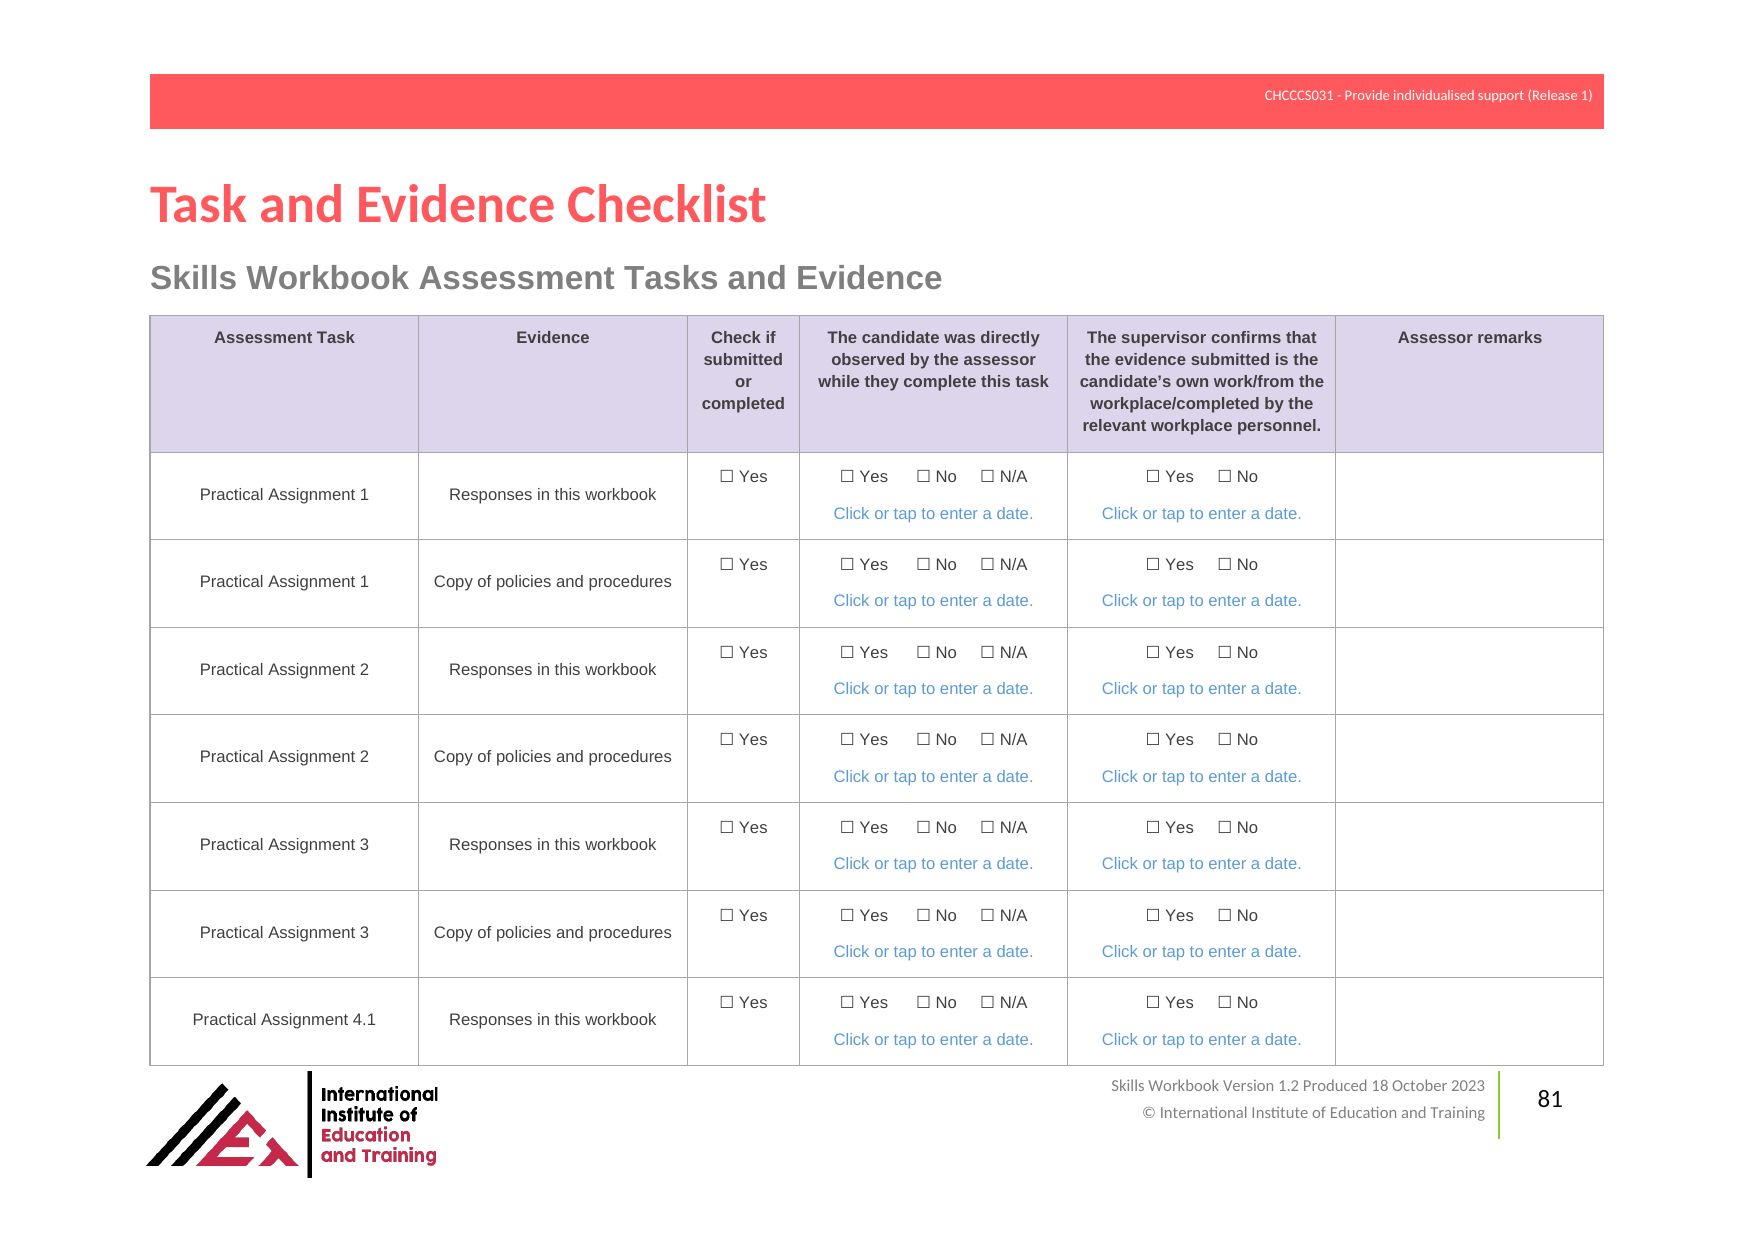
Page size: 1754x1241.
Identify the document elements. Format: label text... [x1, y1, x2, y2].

table_cell [1336, 803, 1603, 889]
table_cell Yes [688, 803, 799, 889]
table_cell Yes No [1068, 978, 1335, 1065]
table_header The supervisor confirms that the evidence submitted is the candidate’s own work/from the workplace/completed by the relevant workplace personnel. [1068, 316, 1335, 452]
table_cell Yes [688, 628, 799, 714]
table_cell Yes No [1068, 891, 1335, 977]
table_cell Yes No N/A [800, 978, 1067, 1065]
table_cell Practical Assignment 3 [151, 803, 418, 889]
table_cell [1336, 978, 1603, 1065]
table_cell Yes No N/A [800, 453, 1067, 539]
table_cell [1336, 453, 1603, 539]
table_cell Practical Assignment 1 [151, 453, 418, 539]
table_cell Yes No [1068, 453, 1335, 539]
table_cell Copy of policies and procedures [419, 540, 687, 627]
table_cell Copy of policies and procedures [419, 891, 687, 977]
table_cell [1336, 891, 1603, 977]
table_cell Responses in this workbook [419, 803, 687, 889]
table_cell Practical Assignment 2 [151, 715, 418, 802]
table_cell [1336, 715, 1603, 802]
table_cell Practical Assignment 4.1 [151, 978, 418, 1065]
table_cell Yes [688, 891, 799, 977]
table_cell Practical Assignment 2 [151, 628, 418, 714]
table_cell Yes No N/A [800, 891, 1067, 977]
table_cell Yes [688, 978, 799, 1065]
table_cell Yes No [1068, 803, 1335, 889]
subtitle Skills Workbook Assessment Tasks and Evidence [150, 258, 1604, 296]
picture [145, 1071, 438, 1178]
table_header The candidate was directly observed by the assessor while they complete this task [800, 316, 1067, 452]
table_cell Responses in this workbook [419, 628, 687, 714]
table_cell Yes No [1068, 715, 1335, 802]
subtitle Task and Evidence Checklist [150, 169, 1604, 236]
table_header Assessor remarks [1336, 316, 1603, 452]
table_cell Yes No [1068, 540, 1335, 627]
table_cell Responses in this workbook [419, 978, 687, 1065]
table_cell Yes [688, 453, 799, 539]
table_cell Yes No [1068, 628, 1335, 714]
table_header Evidence [419, 316, 687, 452]
table_cell Practical Assignment 1 [151, 540, 418, 627]
table_cell [1336, 628, 1603, 714]
table_cell Yes [688, 715, 799, 802]
table_header Check if submitted or completed [688, 316, 799, 452]
table_cell Yes No N/A [800, 540, 1067, 627]
table_cell Yes No N/A [800, 715, 1067, 802]
table_cell Practical Assignment 3 [151, 891, 418, 977]
table_cell Yes [688, 540, 799, 627]
table_cell Yes No N/A [800, 628, 1067, 714]
table_cell Yes No N/A [800, 803, 1067, 889]
table_cell Copy of policies and procedures [419, 715, 687, 802]
table_cell Responses in this workbook [419, 453, 687, 539]
table_cell [1336, 540, 1603, 627]
table_header Assessment Task [151, 316, 418, 452]
